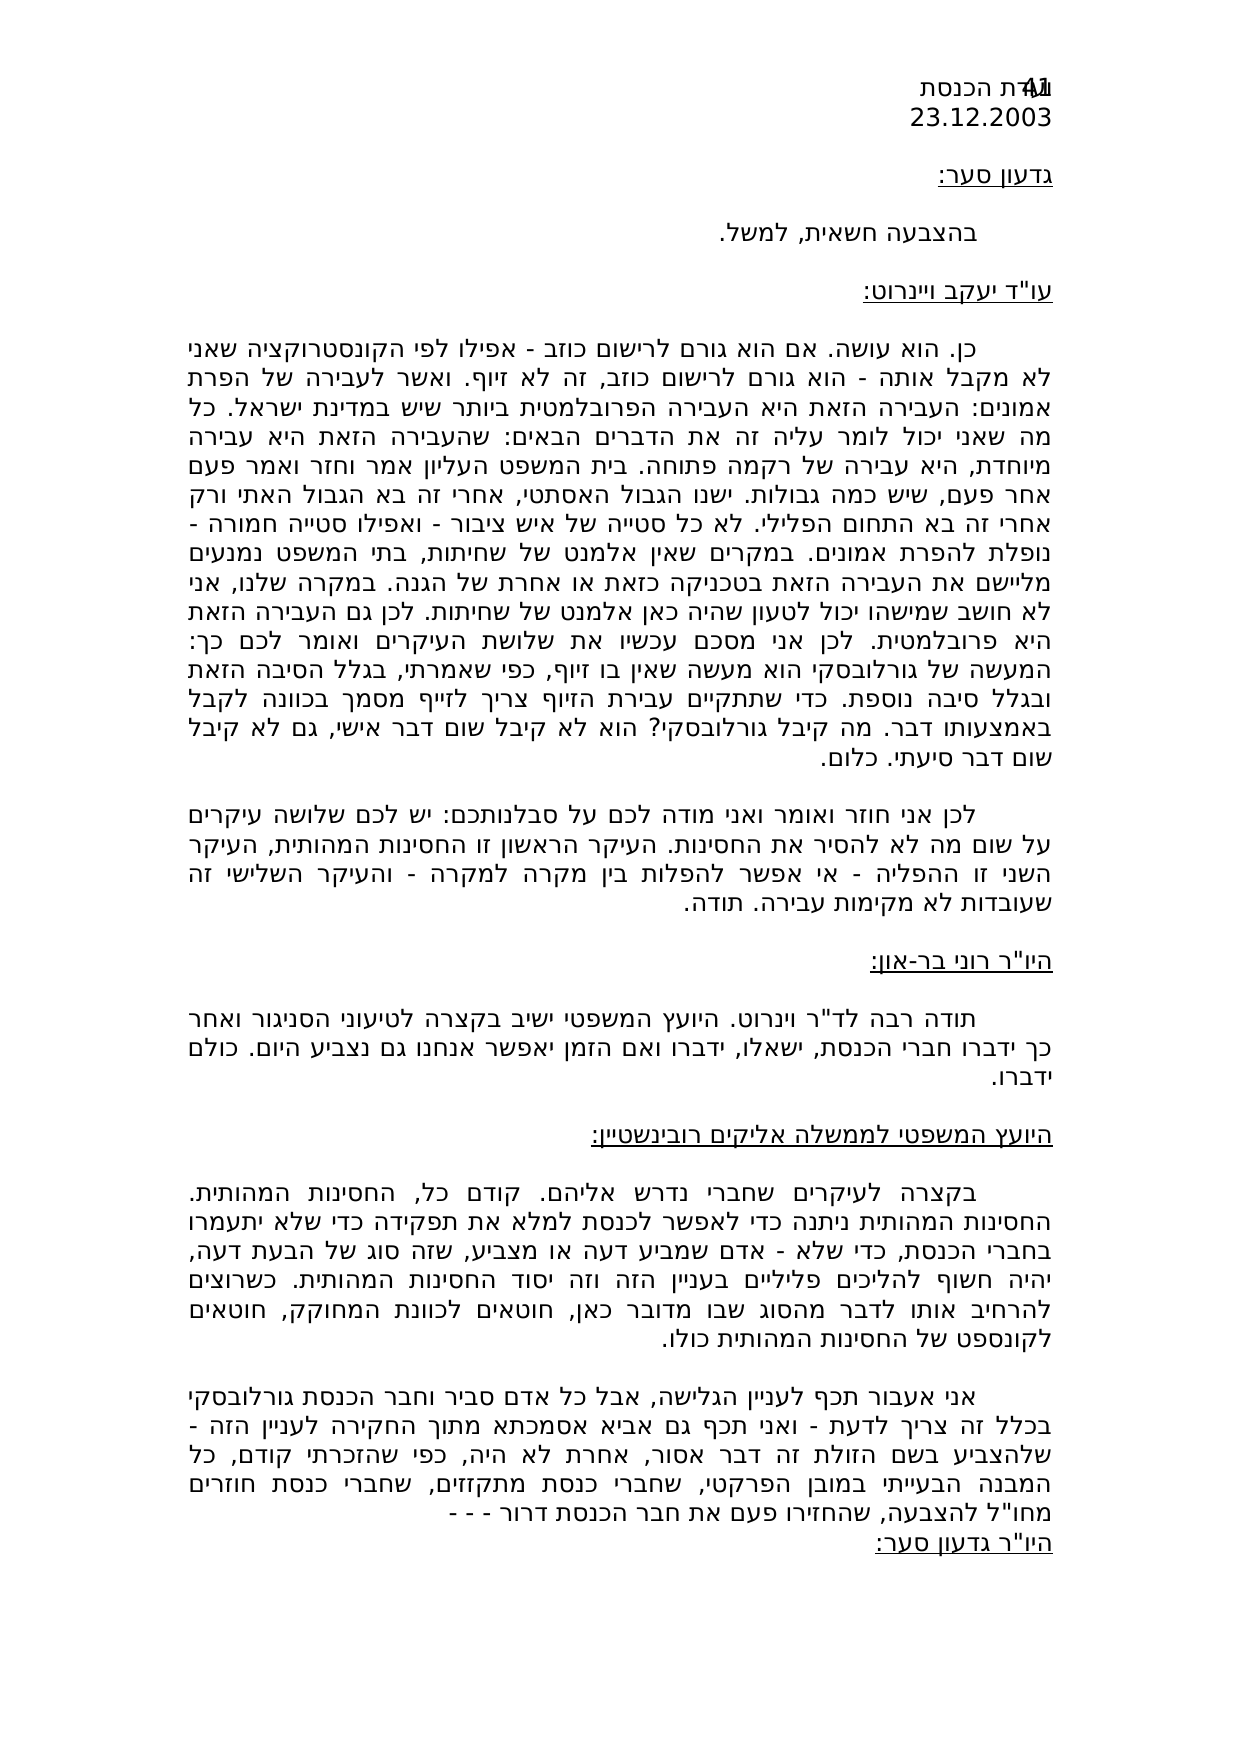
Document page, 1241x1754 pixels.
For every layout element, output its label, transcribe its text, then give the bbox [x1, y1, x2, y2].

text בקצרה לעיקרים שחברי נדרש אליהם. קודם כל, החסינות המהותית. החסינות המהותית ניתנה כדי לאפשר לכנסת למלא את תפקידה כדי שלא יתעמרו בחברי הכנסת, כדי שלא - אדם שמביע דעה או מצביע, שזה סוג של הבעת דעה, יהיה חשוף להליכים פליליים בעניין הזה וזה יסוד החסינות המהותית. כשרוצים להרחיב אותו לדבר מהסוג שבו מדובר כאן, חוטאים לכוונת המחוקק, חוטאים לקונספט של החסינות המהותית כולו. [187, 1178, 1053, 1353]
text אני אעבור תכף לעניין הגלישה, אבל כל אדם סביר וחבר הכנסת גורלובסקי בכלל זה צריך לדעת - ואני תכף גם אביא אסמכתא מתוך החקירה לעניין הזה - שלהצביע בשם הזולת זה דבר אסור, אחרת לא היה, כפי שהזכרתי קודם, כל המבנה הבעייתי במובן הפרקטי, שחברי כנסת מתקזזים, שחברי כנסת חוזרים מחו"ל להצבעה, שהחזירו פעם את חבר הכנסת דרור - - - [187, 1382, 1053, 1528]
text היו"ר גדעון סער: [187, 1528, 1053, 1557]
text לכן אני חוזר ואומר ואני מודה לכם על סבלנותכם: יש לכם שלושה עיקרים על שום מה לא להסיר את החסינות. העיקר הראשון זו החסינות המהותית, העיקר השני זו ההפליה - אי אפשר להפלות בין מקרה למקרה - והעיקר השלישי זה שעובדות לא מקימות עבירה. תודה. [187, 801, 1053, 917]
text עו"ד יעקב ויינרוט: [187, 276, 1053, 306]
text תודה רבה לד"ר וינרוט. היועץ המשפטי ישיב בקצרה לטיעוני הסניגור ואחר כך ידברו חברי הכנסת, ישאלו, ידברו ואם הזמן יאפשר אנחנו גם נצביע היום. כולם ידברו. [187, 1004, 1053, 1091]
text גדעון סער: [187, 161, 1053, 190]
text בהצבעה חשאית, למשל. [187, 218, 1053, 248]
text כן. הוא עושה. אם הוא גורם לרישום כוזב - אפילו לפי הקונסטרוקציה שאני לא מקבל אותה - הוא גורם לרישום כוזב, זה לא זיוף. ואשר לעבירה של הפרת אמונים: העבירה הזאת היא העבירה הפרובלמטית ביותר שיש במדינת ישראל. כל מה שאני יכול לומר עליה זה את הדברים הבאים: שהעבירה הזאת היא עבירה מיוחדת, היא עבירה של רקמה פתוחה. בית המשפט העליון אמר וחזר ואמר פעם אחר פעם, שיש כמה גבולות. ישנו הגבול האסתטי, אחרי זה בא הגבול האתי ורק אחרי זה בא התחום הפלילי. לא כל סטייה של איש ציבור - ואפילו סטייה חמורה - נופלת להפרת אמונים. במקרים שאין אלמנט של שחיתות, בתי המשפט נמנעים מליישם את העבירה הזאת בטכניקה כזאת או אחרת של הגנה. במקרה שלנו, אני לא חושב שמישהו יכול לטעון שהיה כאן אלמנט של שחיתות. לכן גם העבירה הזאת היא פרובלמטית. לכן אני מסכם עכשיו את שלושת העיקרים ואומר לכם כך: המעשה של גורלובסקי הוא מעשה שאין בו זיוף, כפי שאמרתי, בגלל הסיבה הזאת ובגלל סיבה נוספת. כדי שתתקיים עבירת הזיוף צריך לזייף מסמך בכוונה לקבל באמצעותו דבר. מה קיבל גורלובסקי? הוא לא קיבל שום דבר אישי, גם לא קיבל שום דבר סיעתי. כלום. [187, 334, 1053, 772]
text היו"ר רוני בר-און: [187, 946, 1053, 975]
text היועץ המשפטי לממשלה אליקים רובינשטיין: [187, 1120, 1053, 1149]
